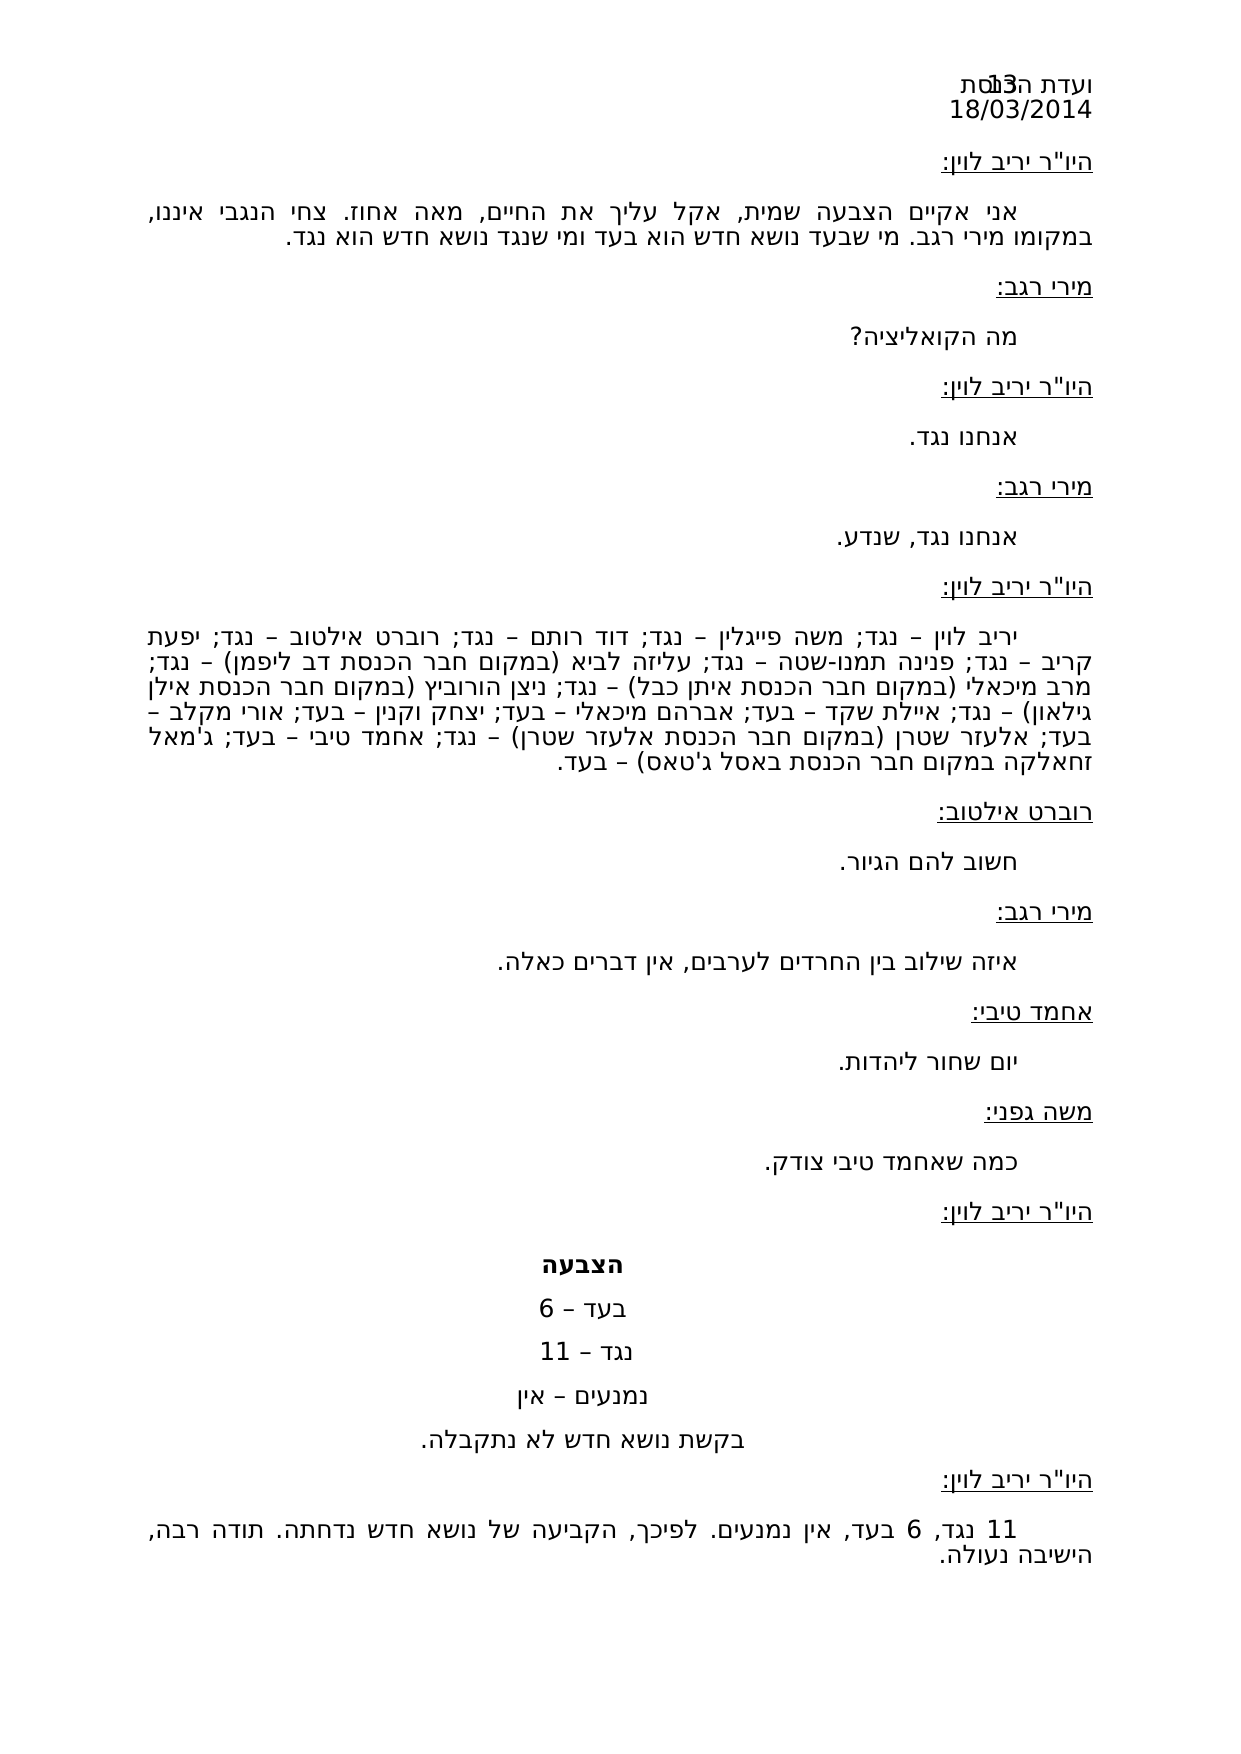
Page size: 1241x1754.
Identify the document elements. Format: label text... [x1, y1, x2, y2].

text היו"ר יריב לוין: [147, 1200, 1093, 1225]
text הצבעה [147, 1250, 1093, 1279]
text היו"ר יריב לוין: [147, 150, 1093, 175]
text רוברט אילטוב: [147, 800, 1093, 825]
text משה גפני: [147, 1100, 1093, 1125]
text בקשת נושא חדש לא נתקבלה. [147, 1425, 1093, 1454]
text נמנעים – אין [147, 1381, 1093, 1410]
text מירי רגב: [147, 475, 1093, 500]
text היו"ר יריב לוין: [147, 1469, 1093, 1494]
text איזה שילוב בין החרדים לערבים, אין דברים כאלה. [147, 950, 1093, 975]
text בעד – 6 [147, 1294, 1093, 1323]
text מירי רגב: [147, 900, 1093, 925]
text אנחנו נגד, שנדע. [147, 525, 1093, 550]
text נגד – 11 [147, 1337, 1093, 1367]
text יריב לוין – נגד; משה פייגלין – נגד; דוד רותם – נגד; רוברט אילטוב – נגד; יפעת קריב – נגד; פנינה תמנו-שטה – נגד; עליזה לביא (במקום חבר הכנסת דב ליפמן) – נגד; מרב מיכאלי (במקום חבר הכנסת איתן כבל) – נגד; ניצן הורוביץ (במקום חבר הכנסת אילן גילאון) – נגד; איילת שקד – בעד; אברהם מיכאלי – בעד; יצחק וקנין – בעד; אורי מקלב – בעד; אלעזר שטרן (במקום חבר הכנסת אלעזר שטרן) – נגד; אחמד טיבי – בעד; ג'מאל זחאלקה במקום חבר הכנסת באסל ג'טאס) – בעד. [147, 625, 1093, 775]
text אני אקיים הצבעה שמית, אקל עליך את החיים, מאה אחוז. צחי הנגבי איננו, במקומו מירי רגב. מי שבעד נושא חדש הוא בעד ומי שנגד נושא חדש הוא נגד. [147, 200, 1093, 250]
text 11 נגד, 6 בעד, אין נמנעים. לפיכך, הקביעה של נושא חדש נדחתה. תודה רבה, הישיבה נעולה. [147, 1519, 1093, 1569]
text יום שחור ליהדות. [147, 1050, 1093, 1075]
text מה הקואליציה? [147, 325, 1093, 350]
text אנחנו נגד. [147, 425, 1093, 450]
text היו"ר יריב לוין: [147, 575, 1093, 600]
text כמה שאחמד טיבי צודק. [147, 1150, 1093, 1175]
text חשוב להם הגיור. [147, 850, 1093, 875]
text אחמד טיבי: [147, 1000, 1093, 1025]
text מירי רגב: [147, 275, 1093, 300]
text היו"ר יריב לוין: [147, 375, 1093, 400]
